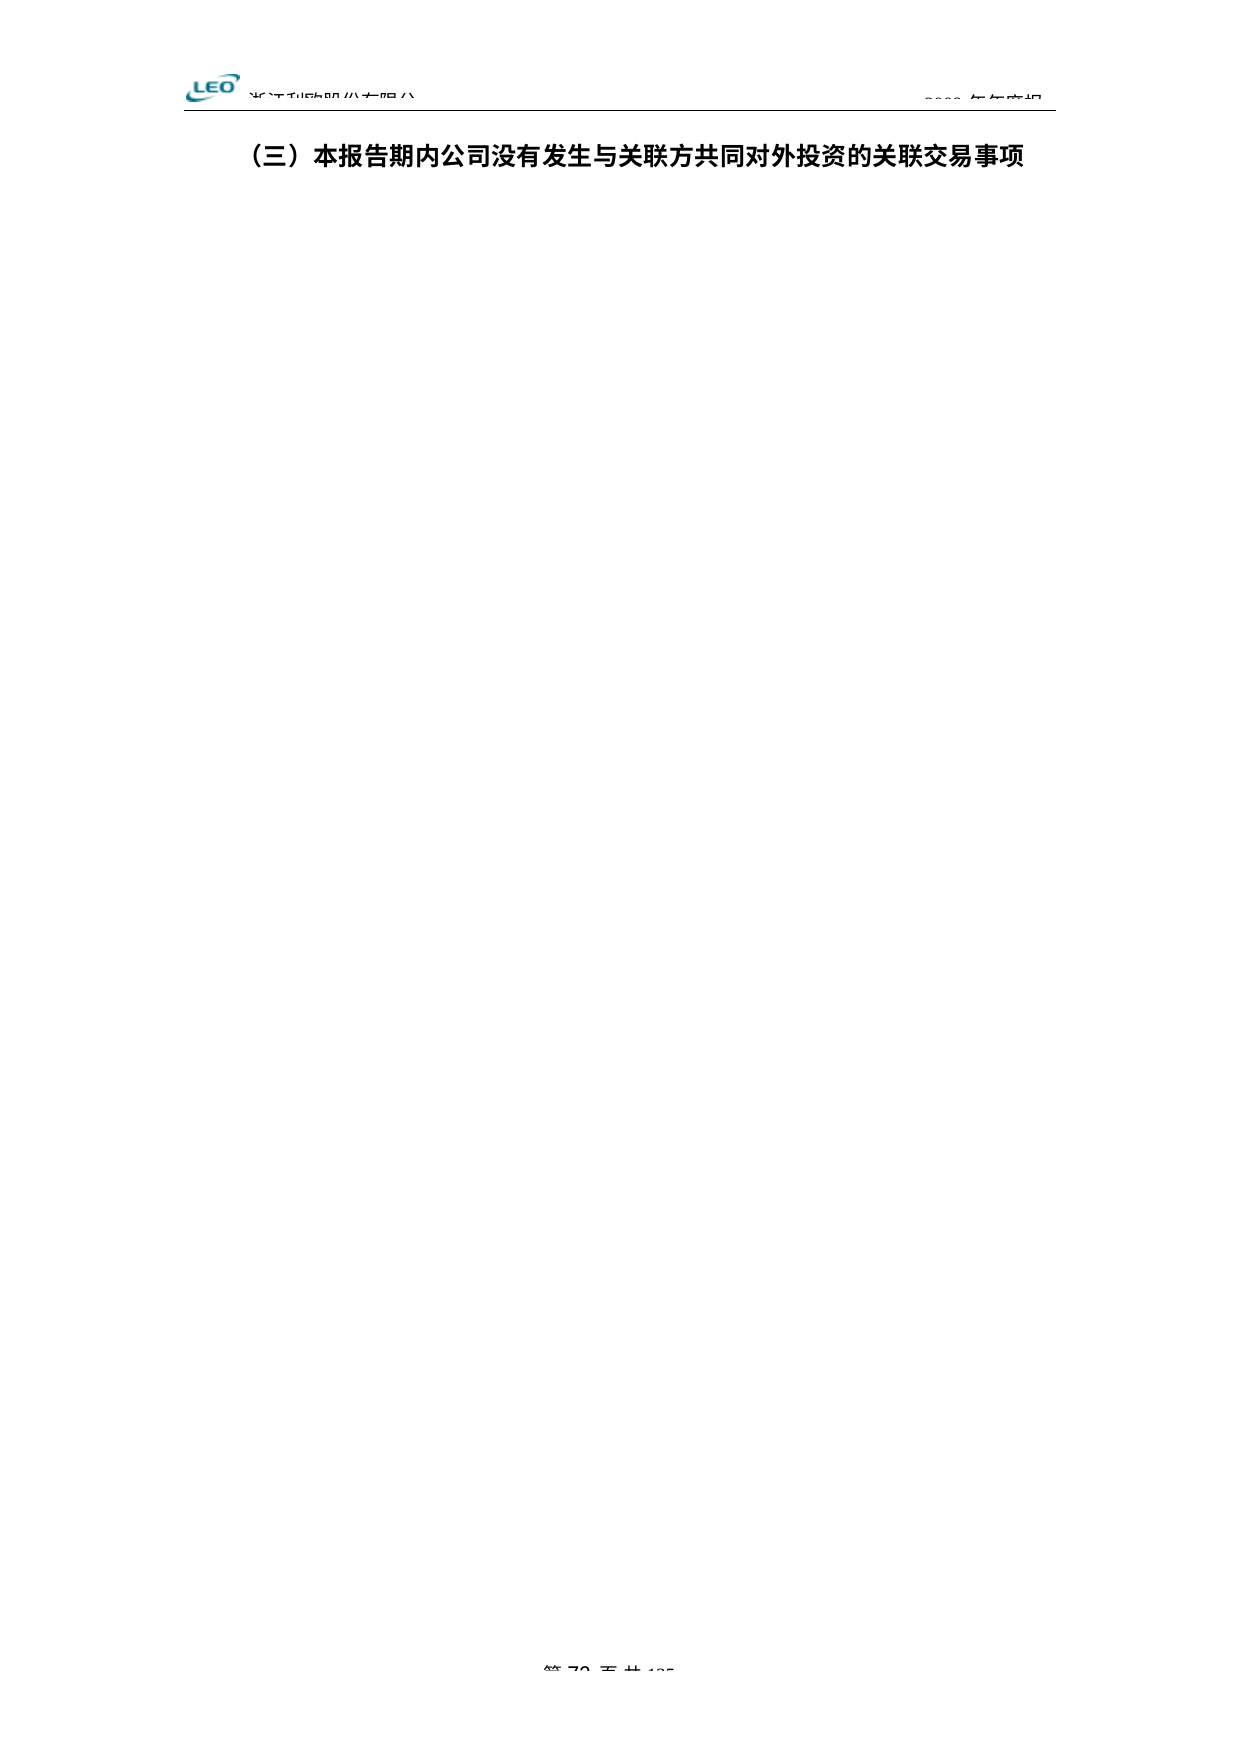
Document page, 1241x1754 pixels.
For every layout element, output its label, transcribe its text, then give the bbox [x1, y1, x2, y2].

subtitle （三）本报告期内公司没有发生与关联方共同对外投资的关联交易事项 [237, 139, 1067, 173]
picture [186, 74, 240, 102]
